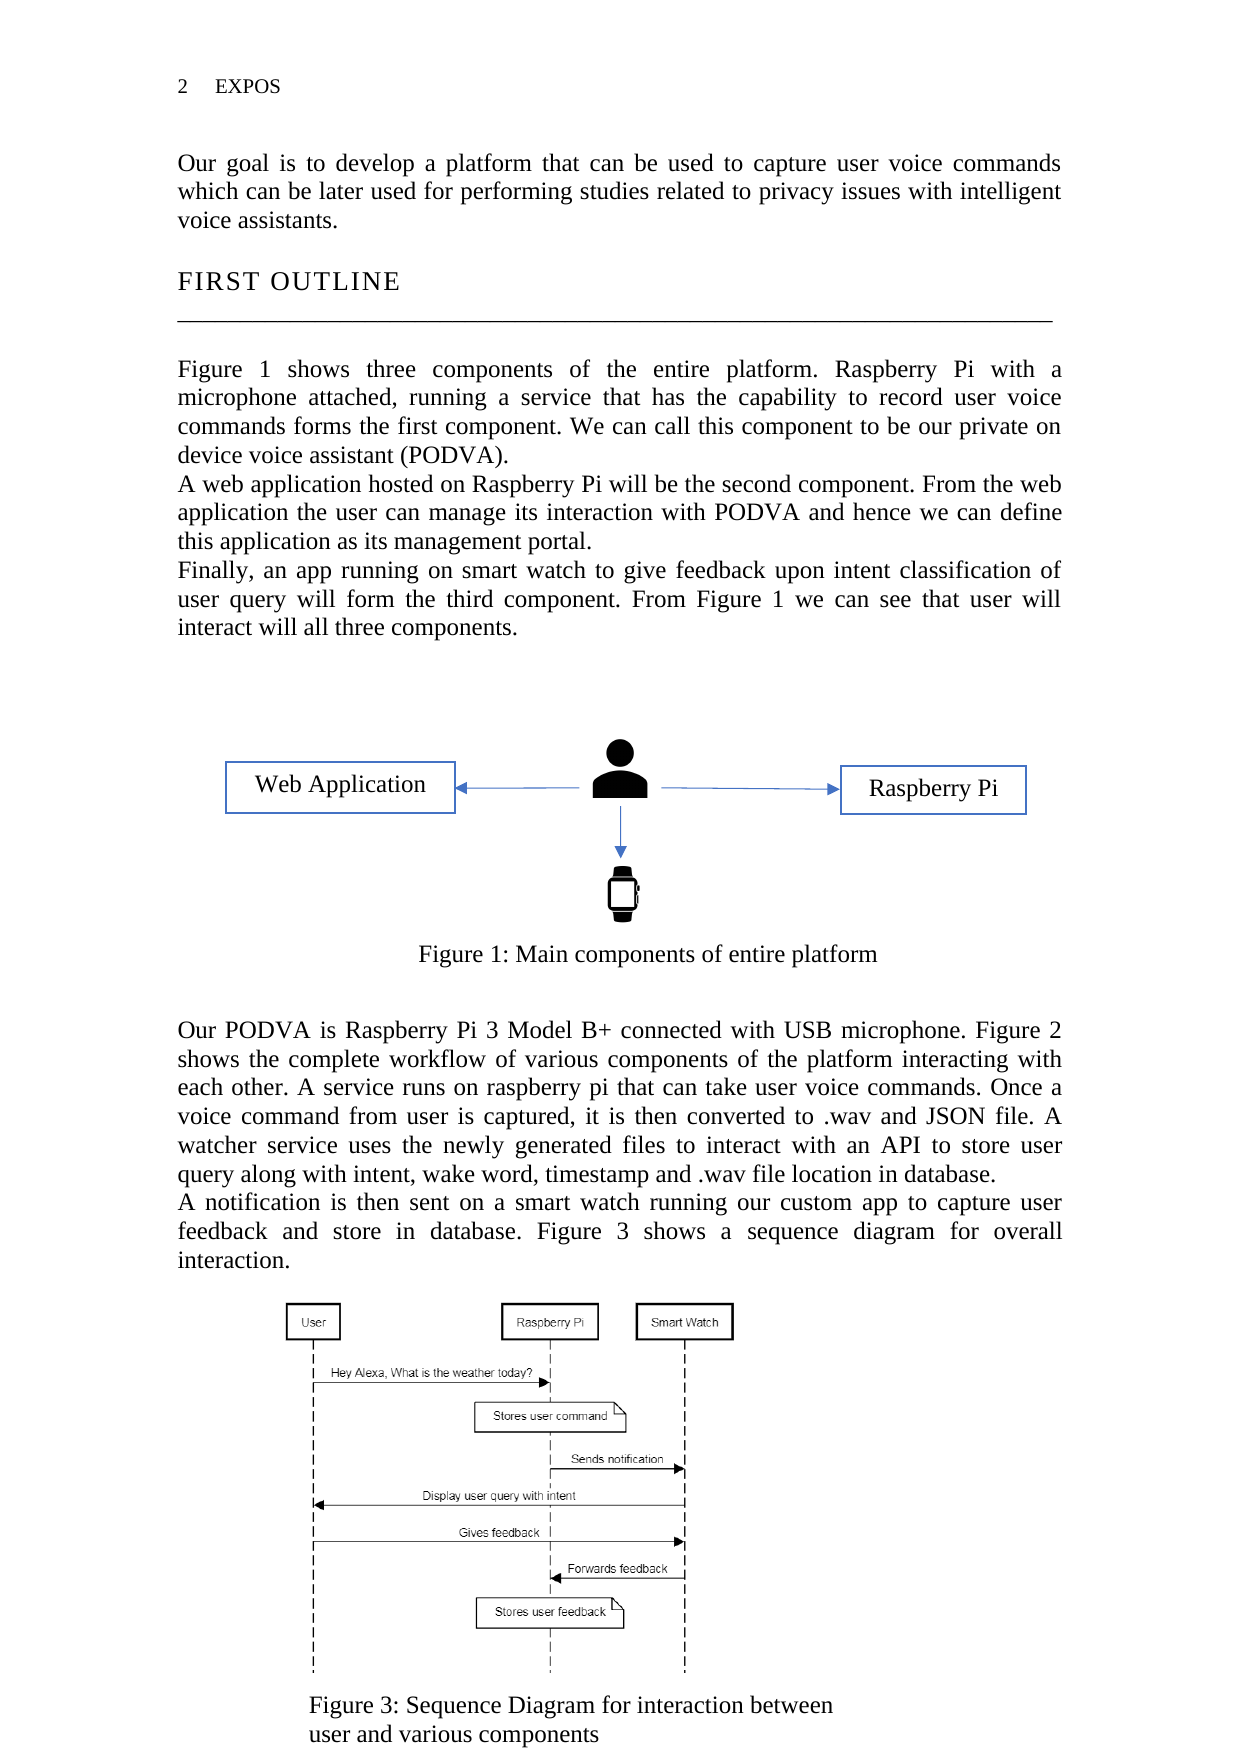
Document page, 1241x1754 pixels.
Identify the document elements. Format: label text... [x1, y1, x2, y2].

text ______________________________________________________________________ [177, 296, 1063, 325]
text Finally, an app running on smart watch to give feedback upon intent classification of user query will form the third component. From Figure 1 we can see that user will interact will all three components. [177, 555, 1063, 641]
text A notification is then sent on a smart watch running our custom app to capture user feedback and store in database. Figure 3 shows a sequence diagram for overall interaction. [177, 1187, 1063, 1274]
text A web application hosted on Raspberry Pi will be the second component. From the web application the user can manage its interaction with PODVA and hence we can define this application as its management portal. [177, 469, 1063, 555]
text Figure 1 shows three components of the entire platform. Raspberry Pi with a microphone attached, running a service that has the capability to record user voice commands forms the first component. We can call this component to be our private on device voice assistant (PODVA). [177, 354, 1063, 469]
text Our goal is to develop a platform that can be used to capture user voice commands which can be later used for performing studies related to privacy issues with intelligent voice assistants. [177, 148, 1063, 234]
picture [579, 727, 661, 810]
picture [590, 862, 657, 926]
text FIRST OUTLINE [177, 265, 1063, 296]
text Our PODVA is Raspberry Pi 3 Model B+ connected with USB microphone. Figure 2 shows the complete workflow of various components of the platform interacting with each other. A service runs on raspberry pi that can take user voice commands. Once a voice command from user is captured, it is then converted to .wav and JSON file. A watcher service uses the newly generated files to interact with an API to store user query along with intent, wake word, timestamp and .wav file location in database. [177, 1015, 1063, 1187]
picture [280, 1295, 738, 1673]
